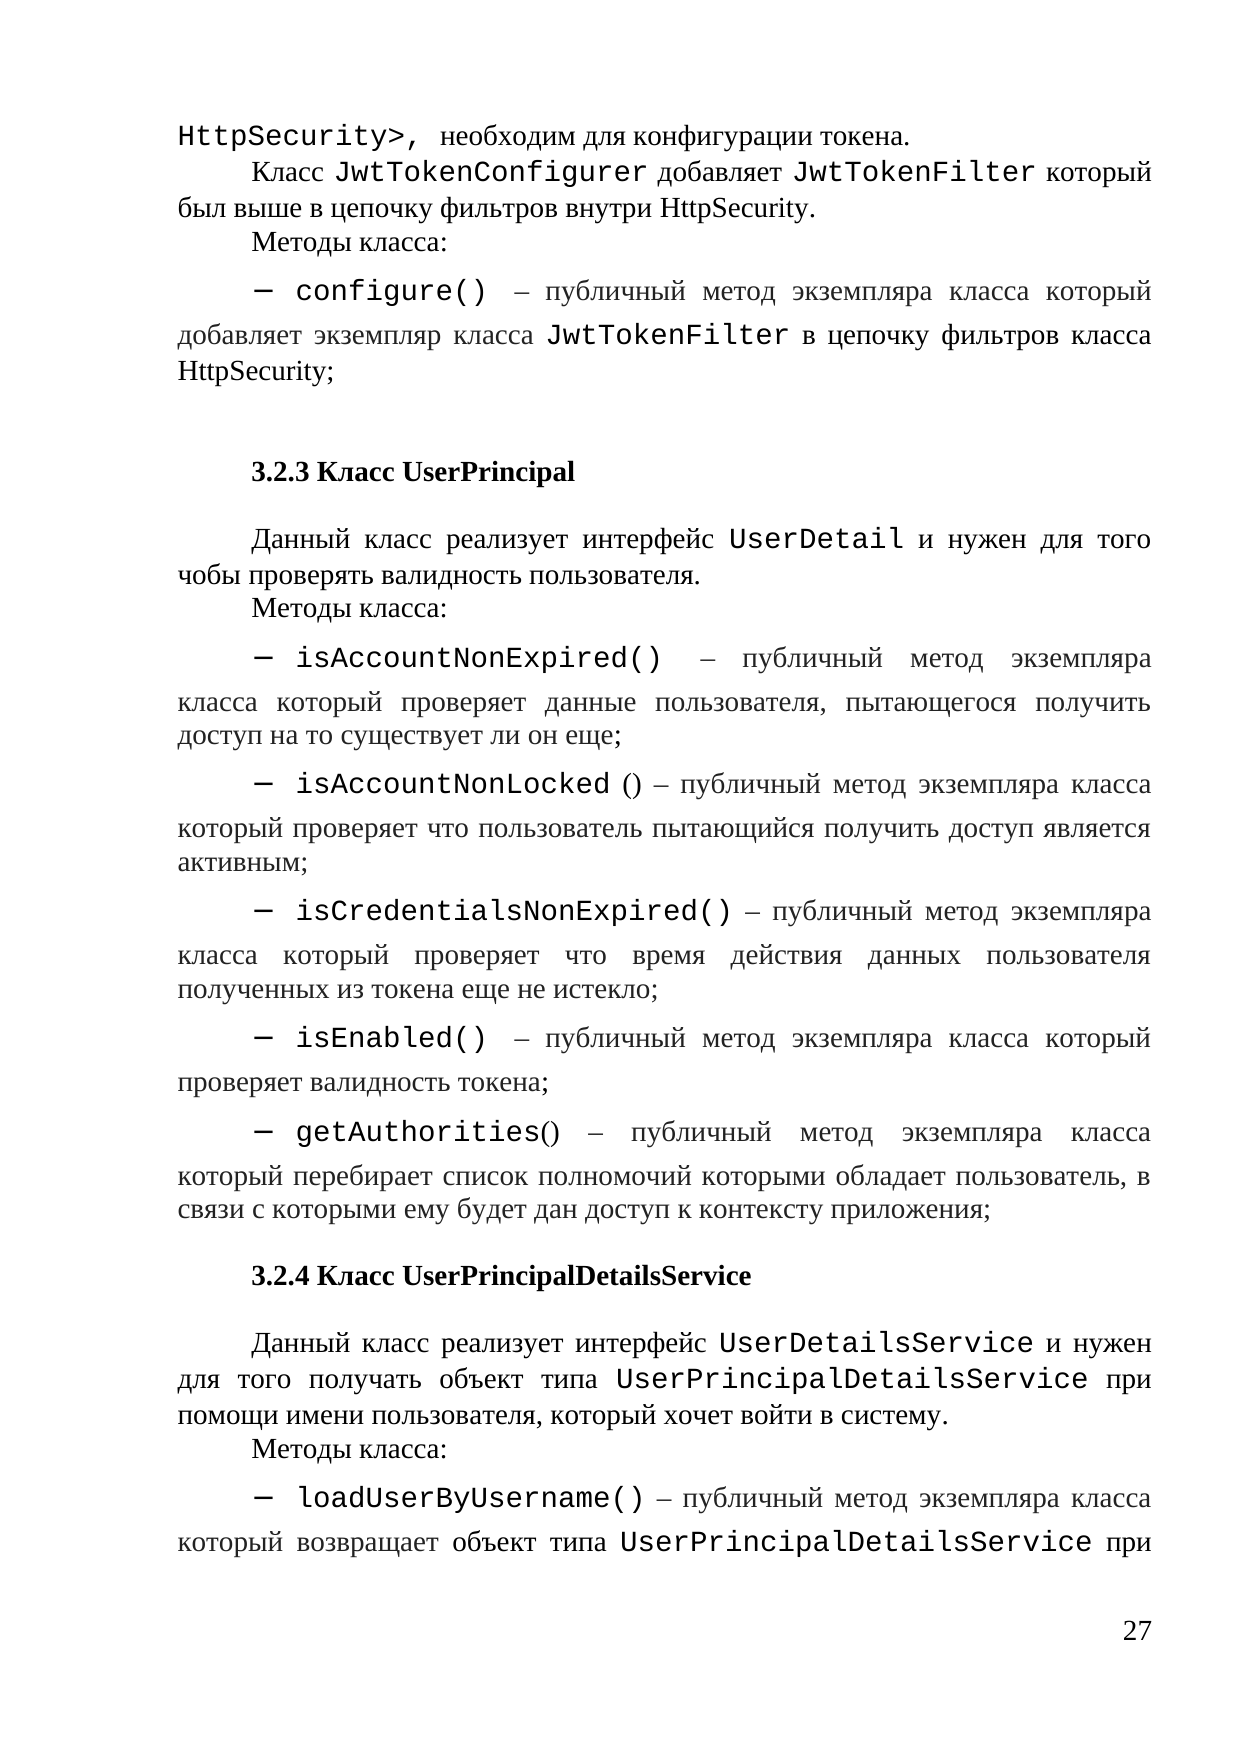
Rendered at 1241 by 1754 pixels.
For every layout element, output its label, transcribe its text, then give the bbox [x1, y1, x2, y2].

text Методы класса: [177, 590, 1152, 624]
subtitle 3.2.3 Класс UserPrincipal [133, 454, 1152, 487]
list isAccountNonExpired() – публичный метод экземпляра класса который проверяет данные пользователя, пытающегося получить доступ на то существует ли он еще; [177, 624, 1152, 751]
list isCredentialsNonExpired() – публичный метод экземпляра класса который проверяет что время действия данных пользователя полученных из токена еще не истекло; [177, 878, 1152, 1004]
text Методы класса: [177, 224, 1152, 257]
list getAuthorities() – публичный метод экземпляра класса который перебирает список полномочий которыми обладает пользователь, в связи с которыми ему будет дан доступ к контексту приложения; [177, 1098, 1152, 1225]
text Данный класс реализует интерфейс UserDetail и нужен для того чобы проверять валидность пользователя. [177, 521, 1152, 590]
text Данный класс реализует интерфейс UserDetailsService и нужен для того получать объект типа UserPrincipalDetailsService при помощи имени пользователя, который хочет войти в систему. [177, 1325, 1152, 1431]
subtitle 3.2.4 Класс UserPrincipalDetailsService [133, 1258, 1152, 1292]
list isAccountNonLocked () – публичный метод экземпляра класса который проверяет что пользователь пытающийся получить доступ является активным; [177, 751, 1152, 878]
text Класс JwtTokenConfigurer добавляет JwtTokenFilter который был выше в цепочку фильтров внутри HttpSecurity. [177, 154, 1152, 224]
list configure() – публичный метод экземпляра класса который добавляет экземпляр класса JwtTokenFilter в цепочку фильтров класса HttpSecurity; [177, 257, 1152, 387]
text Методы класса: [177, 1431, 1152, 1464]
list isEnabled() – публичный метод экземпляра класса который проверяет валидность токена; [177, 1004, 1152, 1098]
